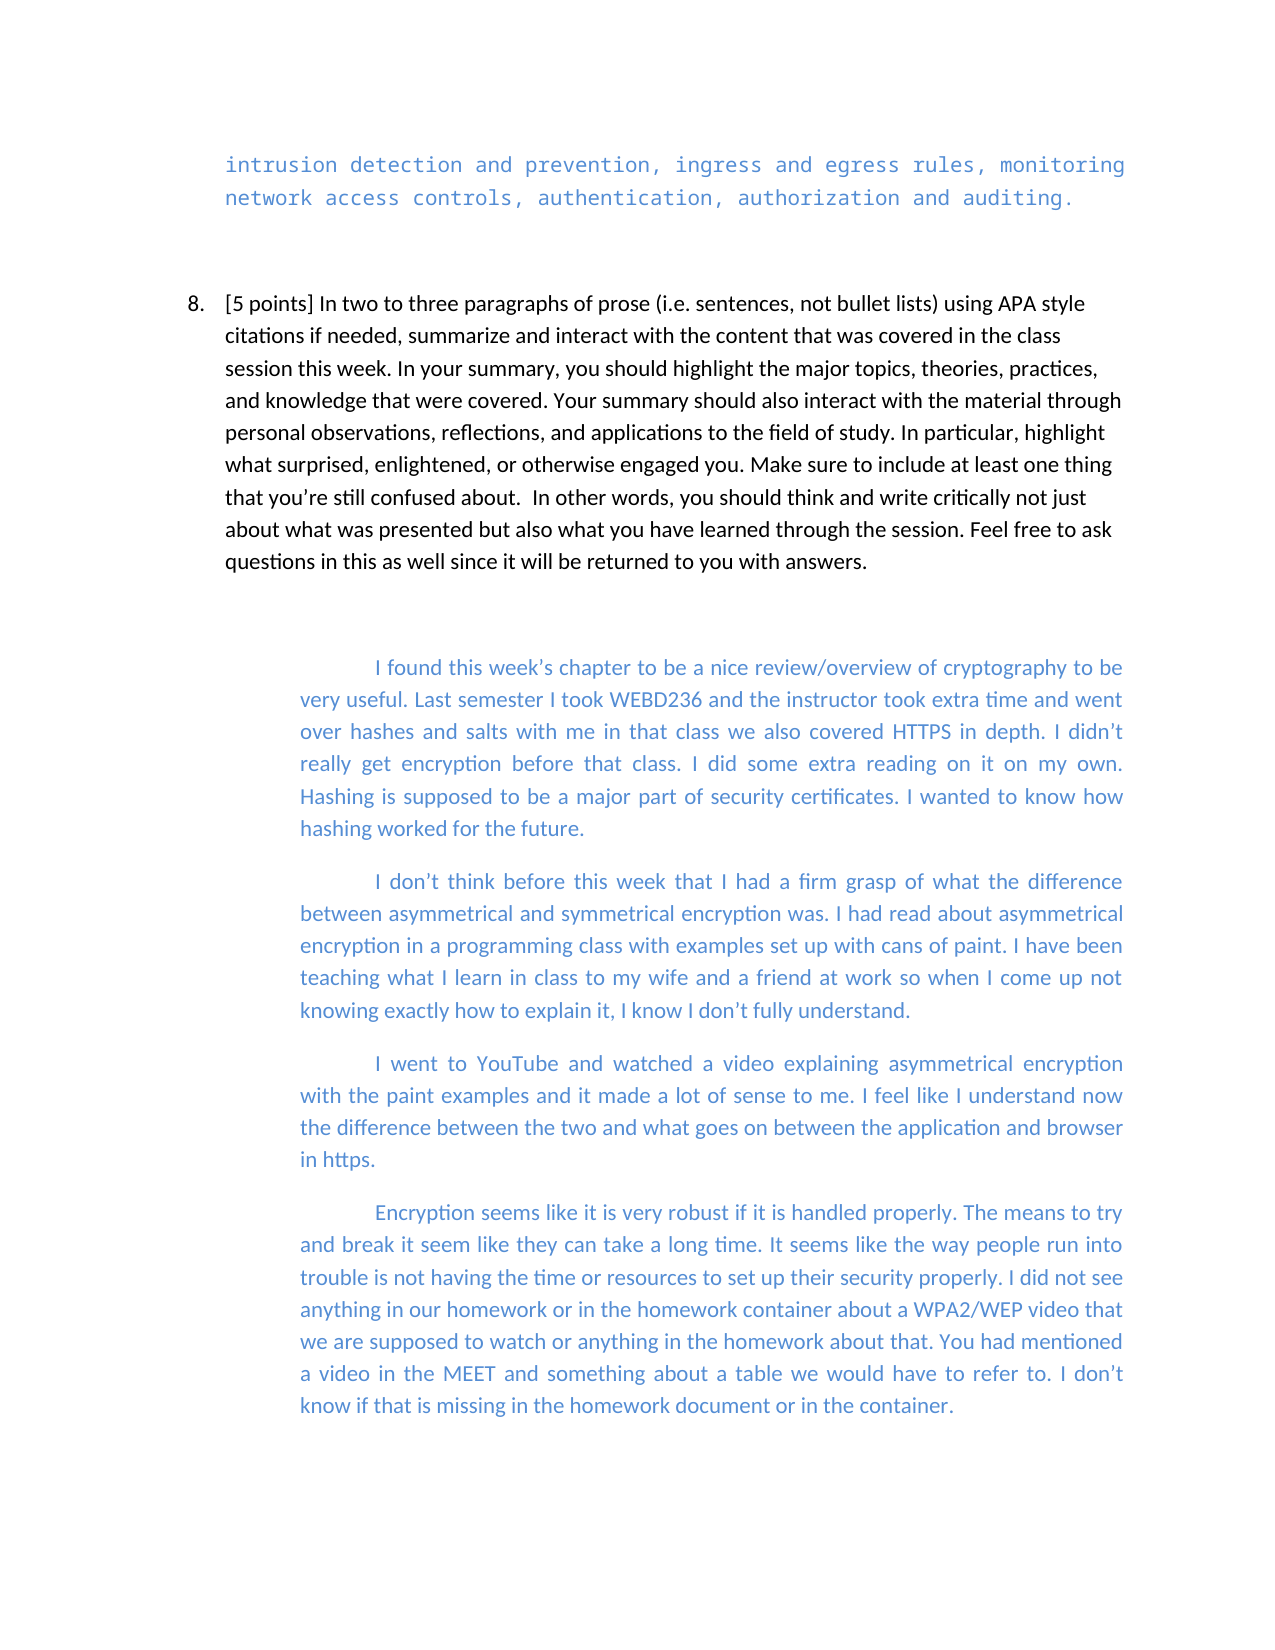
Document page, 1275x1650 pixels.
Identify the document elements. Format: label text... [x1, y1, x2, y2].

list I went to YouTube and watched a video explaining asymmetrical encryption with the paint examples and it made a lot of sense to me. I feel like I understand now the difference between the two and what goes on between the application and browser in https. [300, 1049, 1125, 1173]
list Encryption seems like it is very robust if it is handled properly. The means to try and break it seem like they can take a long time. It seems like the way people run into trouble is not having the time or resources to set up their security properly. I did not see anything in our homework or in the homework container about a WPA2/WEP video that we are supposed to watch or anything in the homework about that. You had mentioned a video in the MEET and something about a table we would have to refer to. I don’t know if that is missing in the homework document or in the container. [300, 1198, 1125, 1419]
list I found this week’s chapter to be a nice review/overview of cryptography to be very useful. Last semester I took WEBD236 and the instructor took extra time and went over hashes and salts with me in that class we also covered HTTPS in depth. I didn’t really get encryption before that class. I did some extra reading on it on my own. Hashing is supposed to be a major part of security certificates. I wanted to know how hashing worked for the future. [300, 653, 1125, 842]
list I don’t think before this week that I had a firm grasp of what the difference between asymmetrical and symmetrical encryption was. I had read about asymmetrical encryption in a programming class with examples set up with cans of paint. I have been teaching what I learn in class to my wife and a friend at work so when I come up not knowing exactly how to explain it, I know I don’t fully understand. [300, 867, 1125, 1024]
list [5 points] In two to three paragraphs of prose (i.e. sentences, not bullet lists) using APA style citations if needed, summarize and interact with the content that was covered in the class session this week. In your summary, you should highlight the major topics, theories, practices, and knowledge that were covered. Your summary should also interact with the material through personal observations, reflections, and applications to the field of study. In particular, highlight what surprised, enlightened, or otherwise engaged you. Make sure to include at least one thing that you’re still confused about. In other words, you should think and write critically not just about what was presented but also what you have learned through the session. Feel free to ask questions in this as well since it will be returned to you with answers. [187, 289, 1125, 575]
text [225, 150, 1125, 211]
